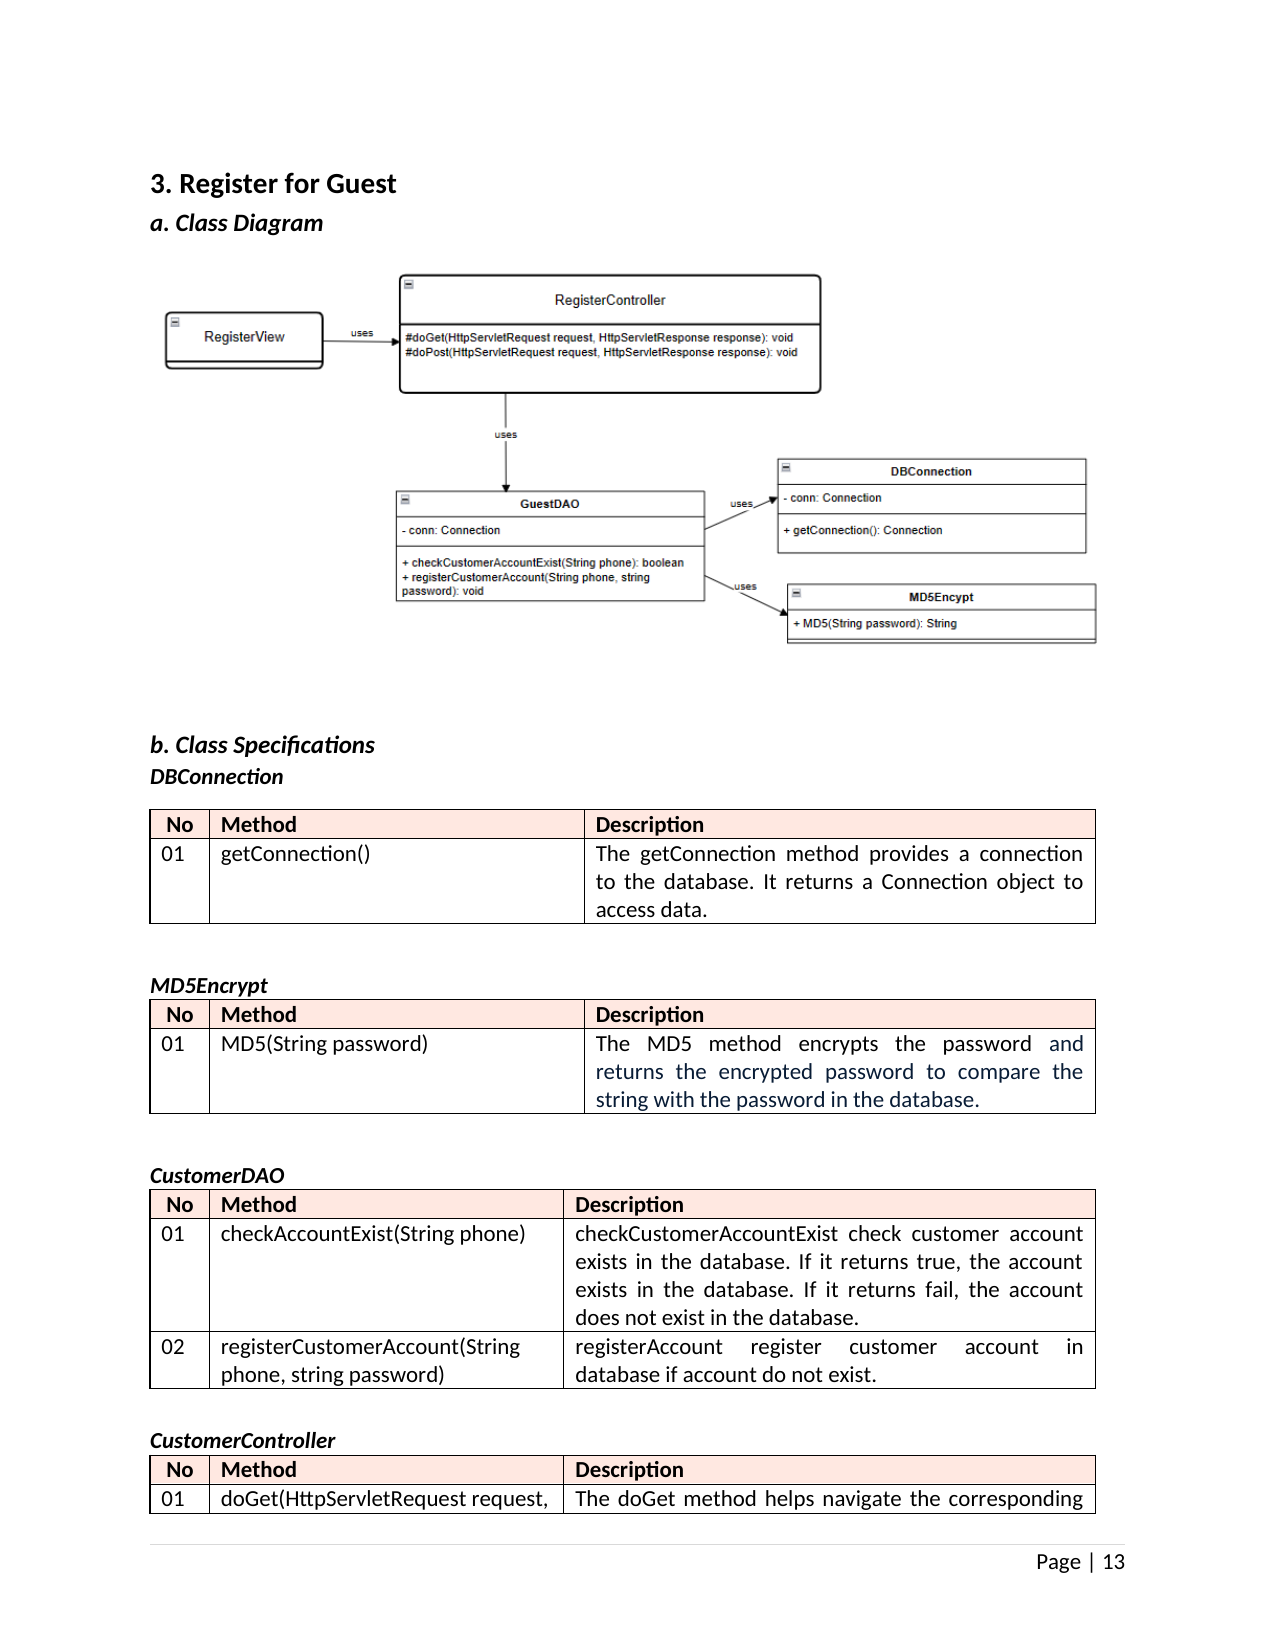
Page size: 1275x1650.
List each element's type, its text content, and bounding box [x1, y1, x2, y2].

table_header Method [210, 1456, 563, 1483]
subtitle b. Class Specifications [150, 729, 1125, 759]
table_header No [151, 810, 209, 838]
table_cell The MD5 method encrypts the password and returns the encrypted password to compare the string with the password in the database. [981, 1029, 1095, 1113]
table_cell The getConnection method provides a connection to the database. It returns a Connection object to access data. [585, 839, 1095, 923]
table_header Method [210, 1000, 584, 1028]
text MD5Encrypt [150, 971, 1125, 999]
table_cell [210, 1485, 563, 1513]
table_cell 01 [151, 839, 209, 923]
table_cell 02 [151, 1332, 209, 1388]
table_cell registerCustomerAccount(String phone, string password) [210, 1332, 563, 1388]
table_header No [151, 1190, 209, 1218]
table_cell The MD5 method encrypts the password and returns the encrypted password to compare the string with the password in the database. [585, 1029, 1049, 1113]
text DBConnection [150, 762, 1125, 790]
table_header Description [564, 1456, 1095, 1483]
text CustomerDAO [150, 1161, 1125, 1189]
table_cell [564, 1485, 1095, 1513]
table_cell 01 [151, 1219, 209, 1331]
table_cell 01 [151, 1485, 209, 1513]
table_cell MD5(String password) [210, 1029, 584, 1113]
text CustomerController [150, 1426, 1125, 1454]
table_cell checkAccountExist(String phone) [210, 1219, 563, 1331]
table_cell 01 [151, 1029, 209, 1113]
table_header Description [585, 1000, 1095, 1028]
subtitle a. Class Diagram [150, 207, 1125, 238]
table_header No [151, 1456, 209, 1483]
table_header No [151, 1000, 209, 1028]
table_header Description [564, 1190, 1095, 1218]
subtitle 3. Register for Guest [150, 165, 1125, 201]
table_cell registerAccount register customer account in database if account do not exist. [564, 1332, 1095, 1388]
table_cell checkCustomerAccountExist check customer account exists in the database. If it returns true, the account exists in the database. If it returns fail, the account does not exist in the database. [564, 1219, 1095, 1331]
table_header Description [585, 810, 1095, 838]
table_header Method [210, 810, 584, 838]
table_cell getConnection() [210, 839, 584, 923]
picture [150, 240, 1125, 664]
table_header Method [210, 1190, 563, 1218]
